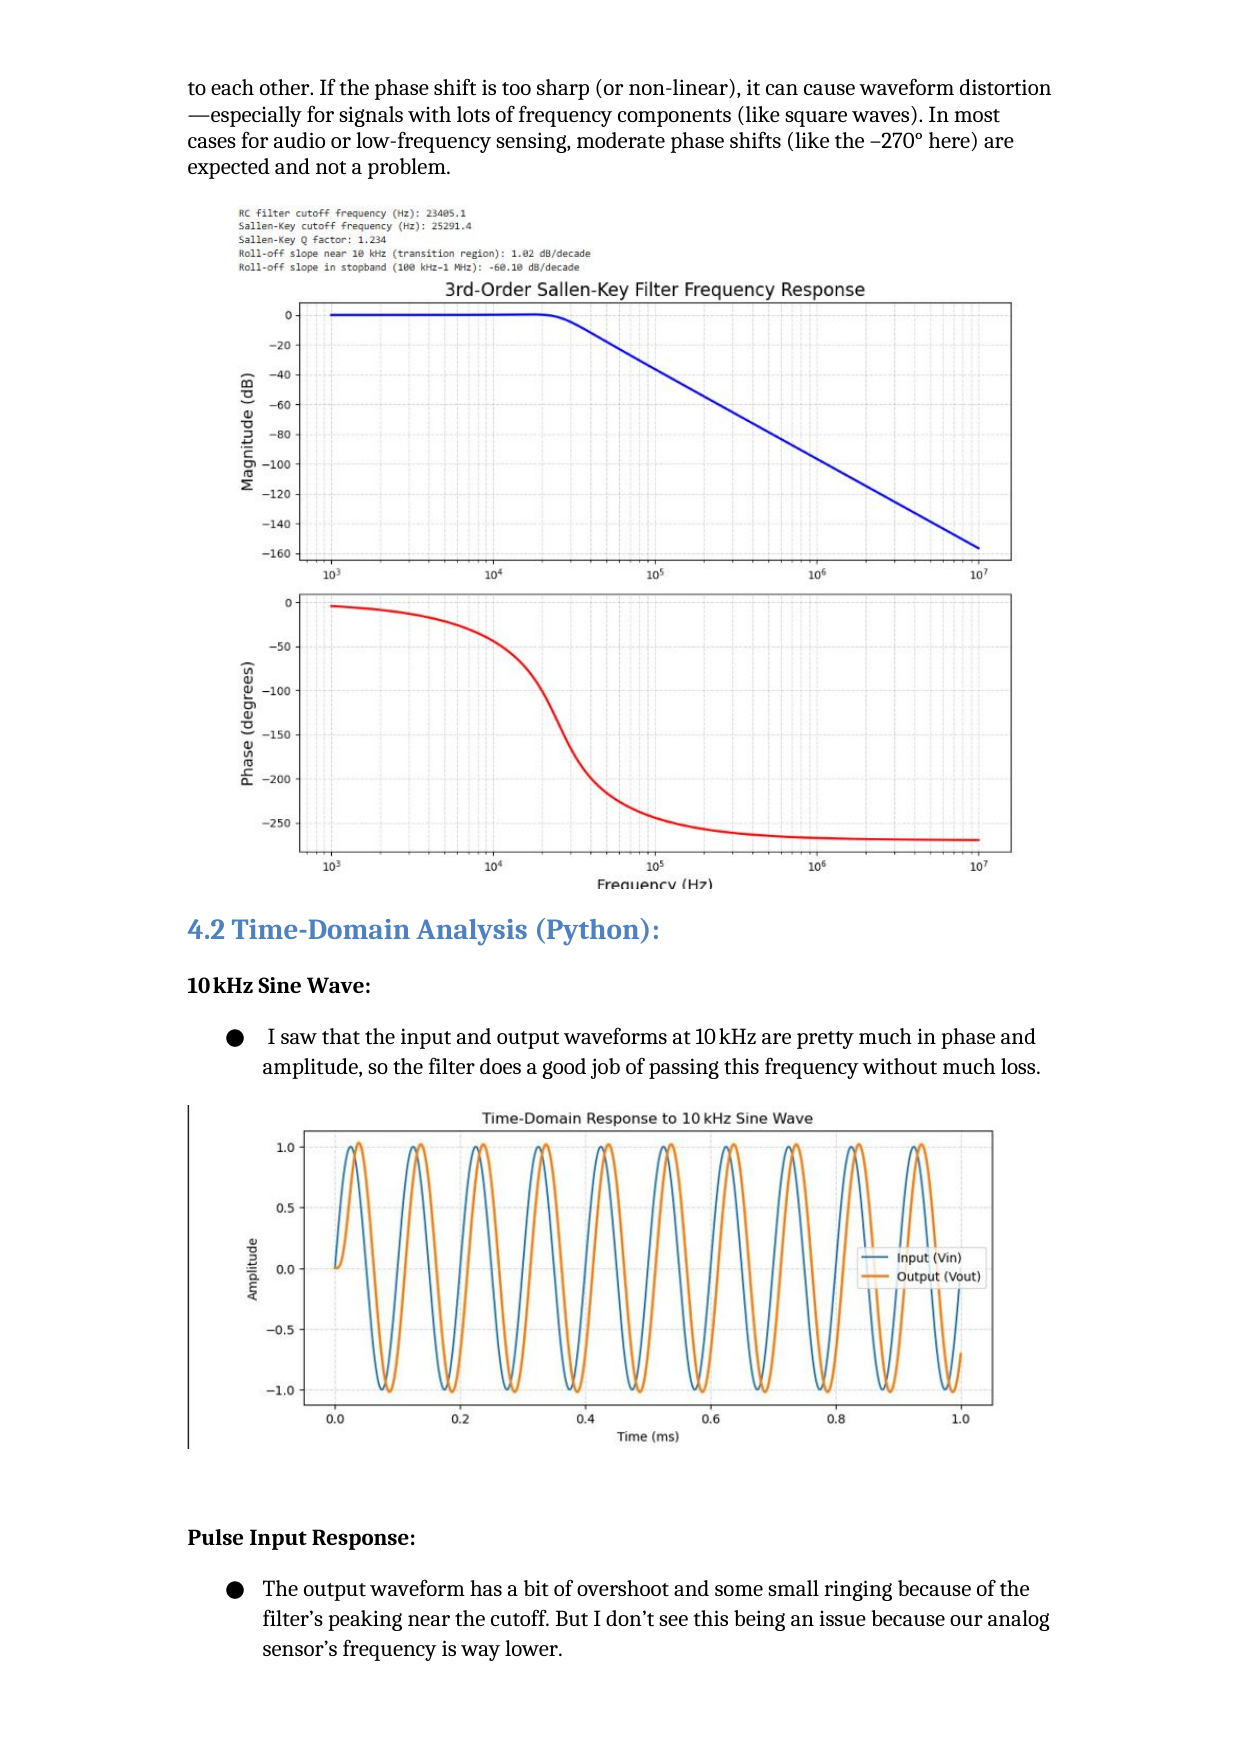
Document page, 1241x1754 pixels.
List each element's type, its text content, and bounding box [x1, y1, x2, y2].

text Pulse Input Response: [187, 1524, 1053, 1551]
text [187, 75, 1053, 180]
list The output waveform has a bit of overshoot and some small ringing because of the filter’s peaking near the cutoff. But I don’t see this being an issue because our analog sensor’s frequency is way lower. [225, 1576, 1053, 1662]
list I saw that the input and output waveforms at 10 kHz are pretty much in phase and amplitude, so the filter does a good job of passing this frequency without much loss. [225, 1024, 1053, 1080]
text 10 kHz Sine Wave: [187, 973, 1053, 999]
text 4.2 Time-Domain Analysis (Python): [187, 913, 1053, 947]
picture [187, 1105, 1053, 1449]
picture [187, 205, 1053, 889]
